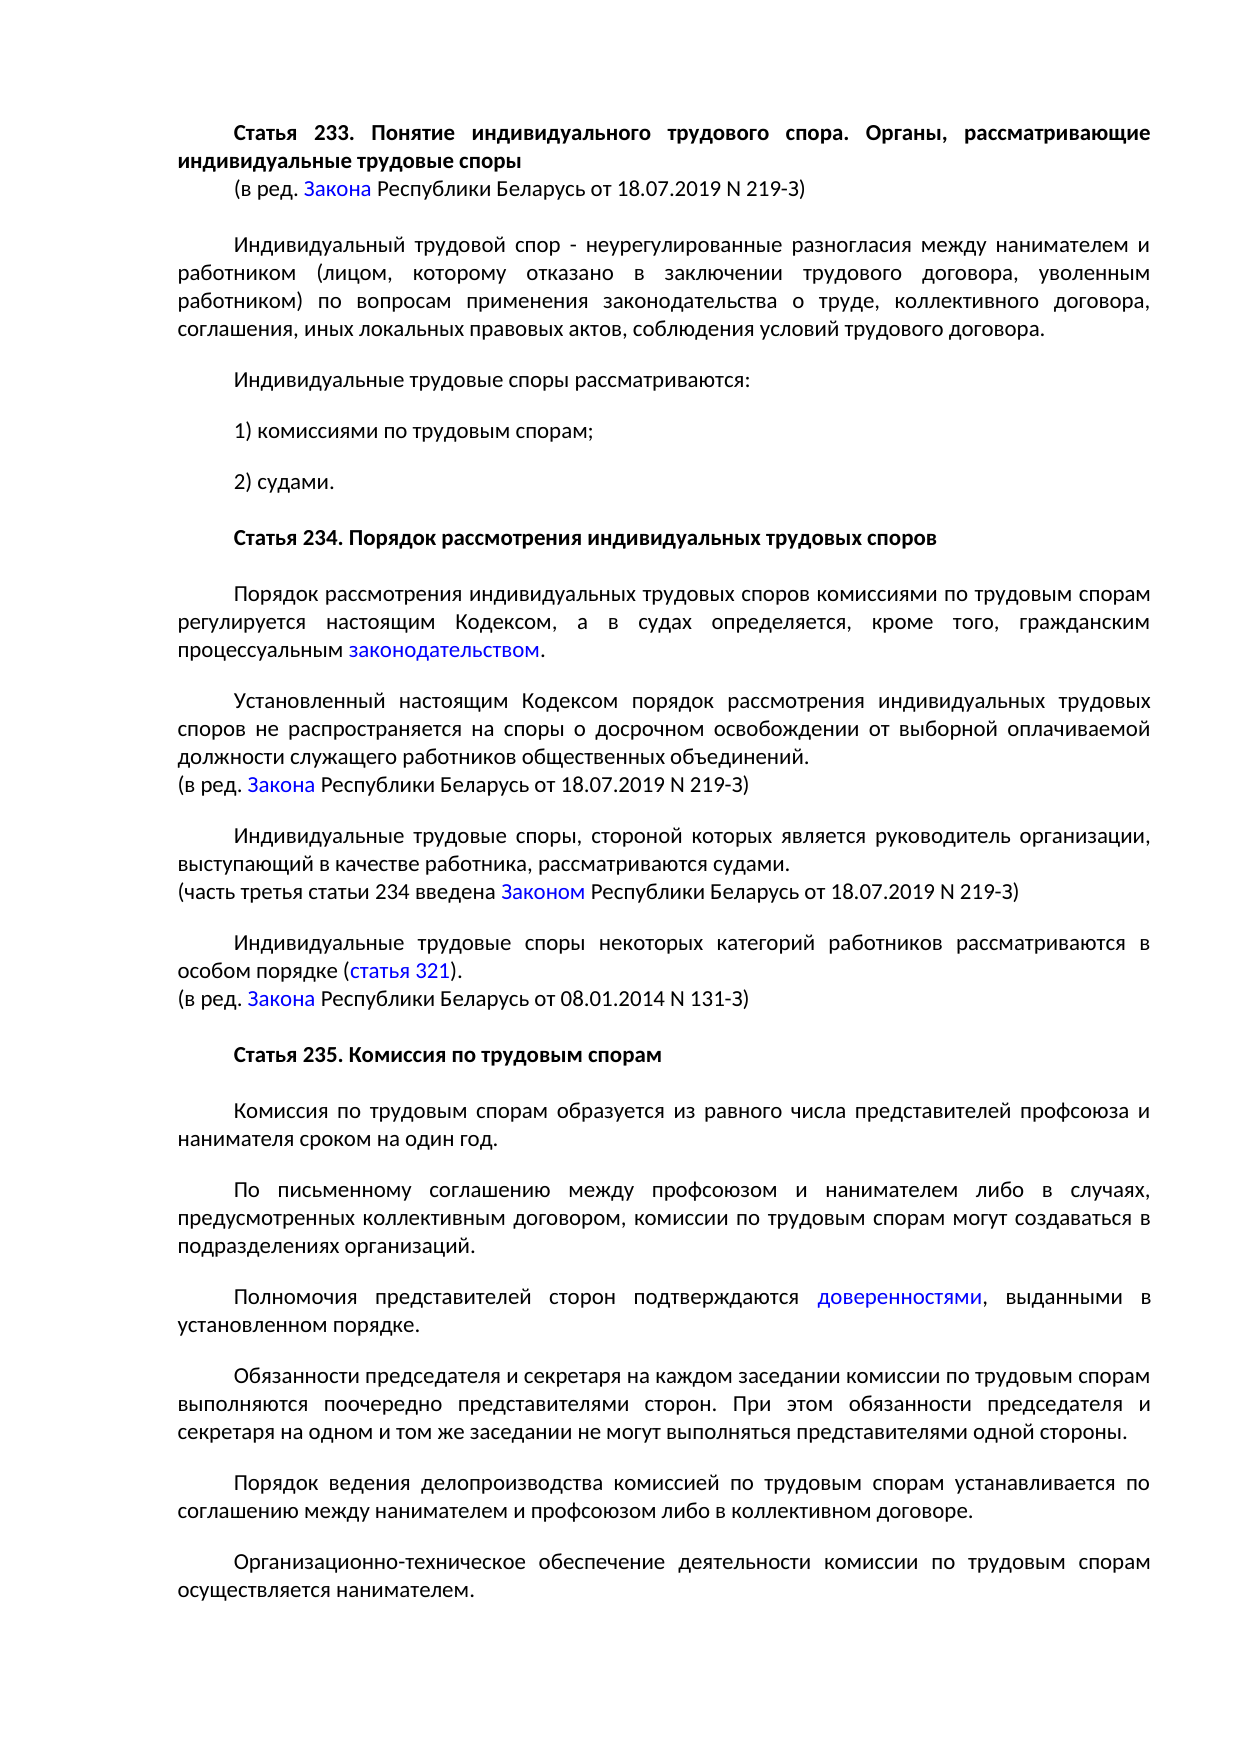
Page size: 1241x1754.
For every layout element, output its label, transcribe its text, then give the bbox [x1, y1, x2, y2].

text 1) комиссиями по трудовым спорам; [177, 416, 1152, 444]
text Статья 234. Порядок рассмотрения индивидуальных трудовых споров [177, 523, 1152, 551]
text Индивидуальные трудовые споры некоторых категорий работников рассматриваются в особом порядке (статья 321). [177, 928, 1152, 984]
text Индивидуальный трудовой спор - неурегулированные разногласия между нанимателем и работником (лицом, которому отказано в заключении трудового договора, уволенным работником) по вопросам применения законодательства о труде, коллективного договора, соглашения, иных локальных правовых актов, соблюдения условий трудового договора. [177, 230, 1152, 342]
text Комиссия по трудовым спорам образуется из равного числа представителей профсоюза и нанимателя сроком на один год. [177, 1096, 1152, 1152]
text Установленный настоящим Кодексом порядок рассмотрения индивидуальных трудовых споров не распространяется на споры о досрочном освобождении от выборной оплачиваемой должности служащего работников общественных объединений. [177, 686, 1152, 770]
text (в ред. Закона Республики Беларусь от 18.07.2019 N 219-З) [177, 174, 1152, 202]
text Обязанности председателя и секретаря на каждом заседании комиссии по трудовым спорам выполняются поочередно представителями сторон. При этом обязанности председателя и секретаря на одном и том же заседании не могут выполняться представителями одной стороны. [177, 1361, 1152, 1445]
text Порядок ведения делопроизводства комиссией по трудовым спорам устанавливается по соглашению между нанимателем и профсоюзом либо в коллективном договоре. [177, 1468, 1152, 1524]
text (в ред. Закона Республики Беларусь от 18.07.2019 N 219-З) [177, 770, 1152, 798]
text Индивидуальные трудовые споры, стороной которых является руководитель организации, выступающий в качестве работника, рассматриваются судами. [177, 821, 1152, 877]
text Статья 235. Комиссия по трудовым спорам [177, 1040, 1152, 1068]
text (часть третья статьи 234 введена Законом Республики Беларусь от 18.07.2019 N 219-З) [177, 877, 1152, 905]
text 2) судами. [177, 467, 1152, 495]
text Индивидуальные трудовые споры рассматриваются: [177, 365, 1152, 393]
text По письменному соглашению между профсоюзом и нанимателем либо в случаях, предусмотренных коллективным договором, комиссии по трудовым спорам могут создаваться в подразделениях организаций. [177, 1175, 1152, 1259]
text (в ред. Закона Республики Беларусь от 08.01.2014 N 131-З) [177, 984, 1152, 1012]
text Полномочия представителей сторон подтверждаются доверенностями, выданными в установленном порядке. [177, 1282, 1152, 1338]
text Порядок рассмотрения индивидуальных трудовых споров комиссиями по трудовым спорам регулируется настоящим Кодексом, а в судах определяется, кроме того, гражданским процессуальным законодательством. [177, 579, 1152, 663]
text Статья 233. Понятие индивидуального трудового спора. Органы, рассматривающие индивидуальные трудовые споры [177, 118, 1152, 174]
text Организационно-техническое обеспечение деятельности комиссии по трудовым спорам осуществляется нанимателем. [177, 1547, 1152, 1603]
